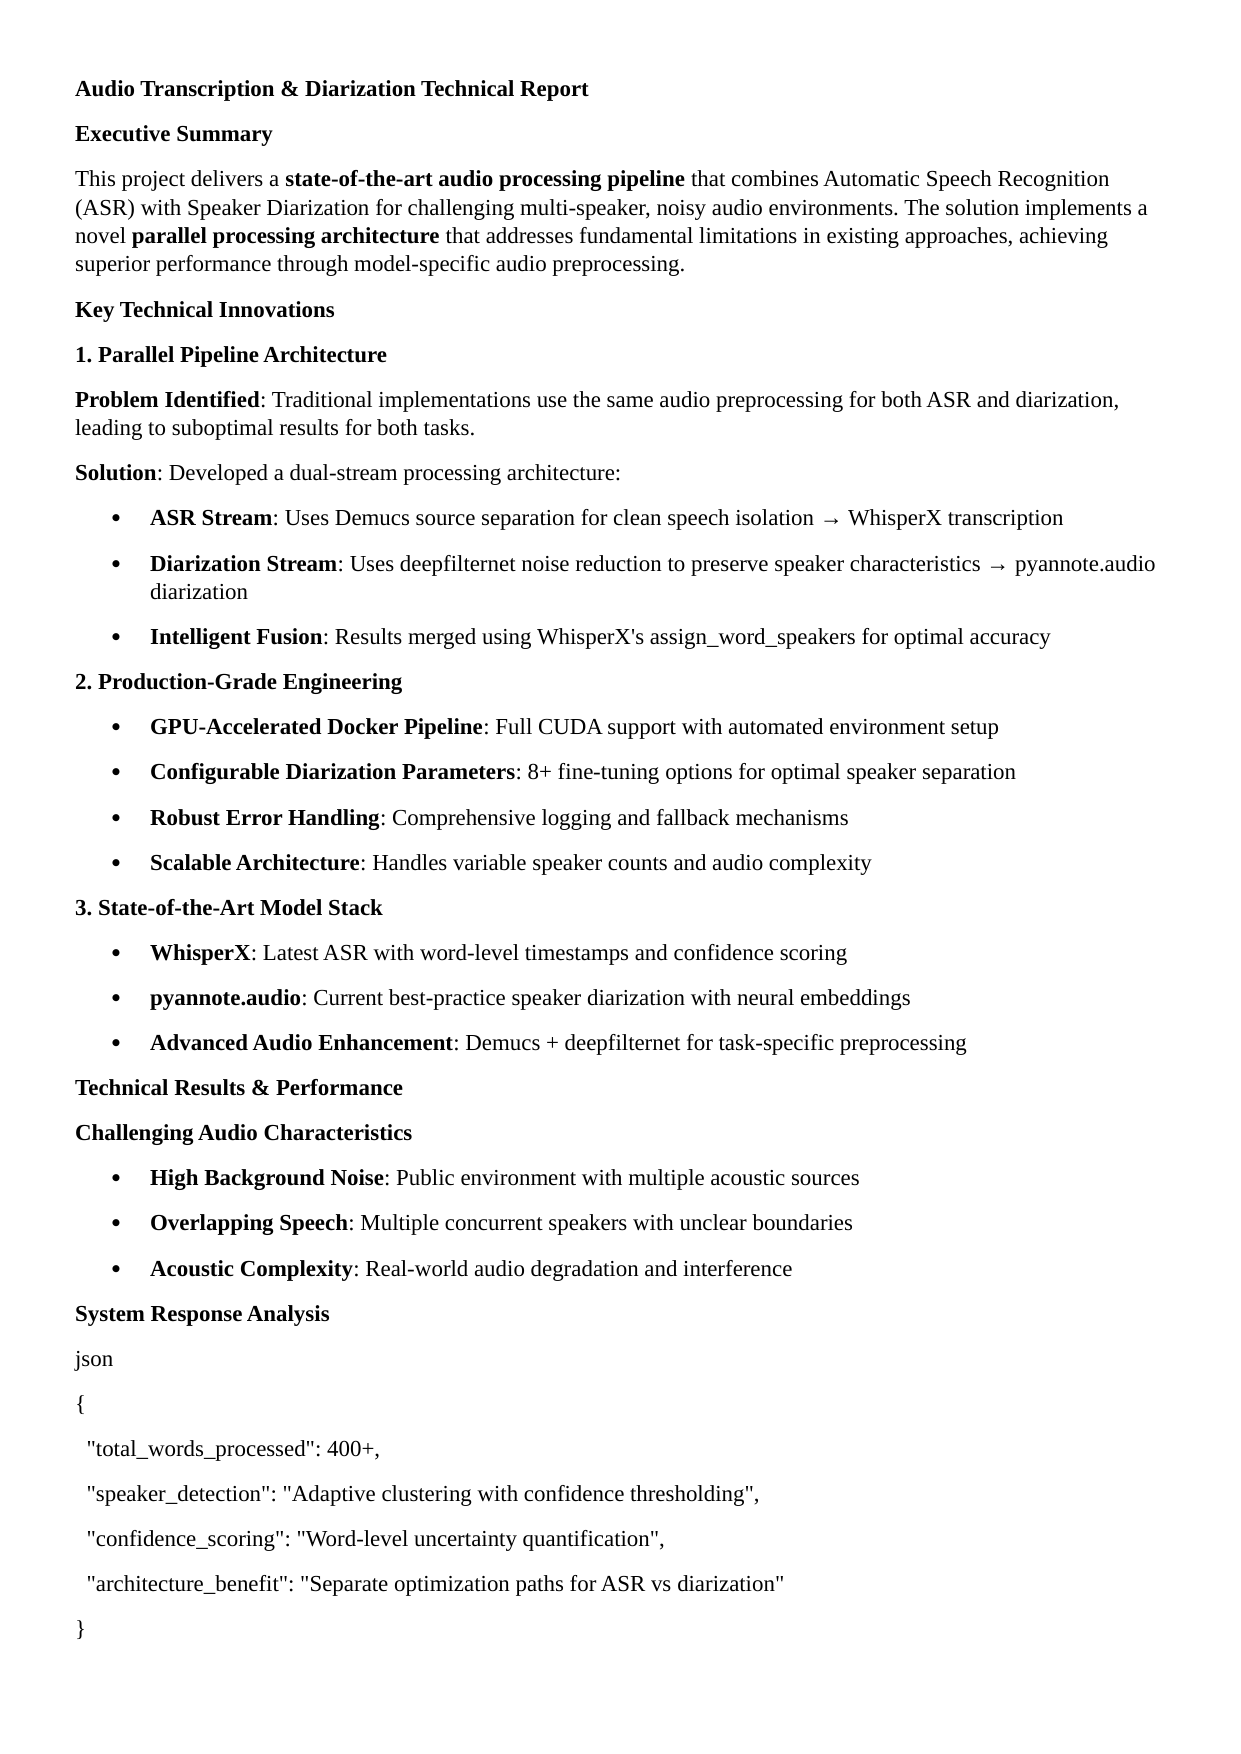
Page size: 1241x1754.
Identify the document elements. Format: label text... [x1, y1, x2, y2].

list GPU-Accelerated Docker Pipeline: Full CUDA support with automated environment setup [112, 713, 1165, 740]
list Diarization Stream: Uses deepfilternet noise reduction to preserve speaker characteristics → pyannote.audio diarization [112, 549, 1165, 604]
list WhisperX: Latest ASR with word-level timestamps and confidence scoring [112, 939, 1165, 965]
list Overlapping Speech: Multiple concurrent speakers with unclear boundaries [112, 1209, 1165, 1236]
text 3. State-of-the-Art Model Stack [75, 894, 1165, 920]
text } [75, 1615, 1165, 1642]
text { [75, 1390, 1165, 1416]
list Acoustic Complexity: Real-world audio degradation and interference [112, 1254, 1165, 1281]
text "speaker_detection": "Adaptive clustering with confidence thresholding", [75, 1480, 1165, 1506]
text 1. Parallel Pipeline Architecture [75, 341, 1165, 367]
text Solution: Developed a dual-stream processing architecture: [75, 459, 1165, 486]
text "architecture_benefit": "Separate optimization paths for ASR vs diarization" [75, 1570, 1165, 1597]
text 2. Production-Grade Engineering [75, 668, 1165, 694]
text Audio Transcription & Diarization Technical Report [75, 75, 1165, 101]
text json [75, 1345, 1165, 1371]
list Intelligent Fusion: Results merged using WhisperX's assign_word_speakers for optimal accuracy [112, 623, 1165, 649]
text This project delivers a state-of-the-art audio processing pipeline that combines Automatic Speech Recognition (ASR) with Speaker Diarization for challenging multi-speaker, noisy audio environments. The solution implements a novel parallel processing architecture that addresses fundamental limitations in existing approaches, achieving superior performance through model-specific audio preprocessing. [75, 165, 1165, 277]
list Robust Error Handling: Comprehensive logging and fallback mechanisms [112, 803, 1165, 830]
list High Background Noise: Public environment with multiple acoustic sources [112, 1164, 1165, 1191]
text System Response Analysis [75, 1300, 1165, 1326]
list ASR Stream: Uses Demucs source separation for clean speech isolation → WhisperX transcription [112, 504, 1165, 531]
text Executive Summary [75, 120, 1165, 146]
text Challenging Audio Characteristics [75, 1119, 1165, 1146]
text Key Technical Innovations [75, 296, 1165, 322]
text "total_words_processed": 400+, [75, 1435, 1165, 1461]
text "confidence_scoring": "Word-level uncertainty quantification", [75, 1525, 1165, 1552]
text Problem Identified: Traditional implementations use the same audio preprocessing for both ASR and diarization, leading to suboptimal results for both tasks. [75, 386, 1165, 441]
list Scalable Architecture: Handles variable speaker counts and audio complexity [112, 849, 1165, 875]
list Configurable Diarization Parameters: 8+ fine-tuning options for optimal speaker separation [112, 758, 1165, 785]
list Advanced Audio Enhancement: Demucs + deepfilternet for task-specific preprocessing [112, 1029, 1165, 1055]
text Technical Results & Performance [75, 1074, 1165, 1101]
list pyannote.audio: Current best-practice speaker diarization with neural embeddings [112, 984, 1165, 1010]
